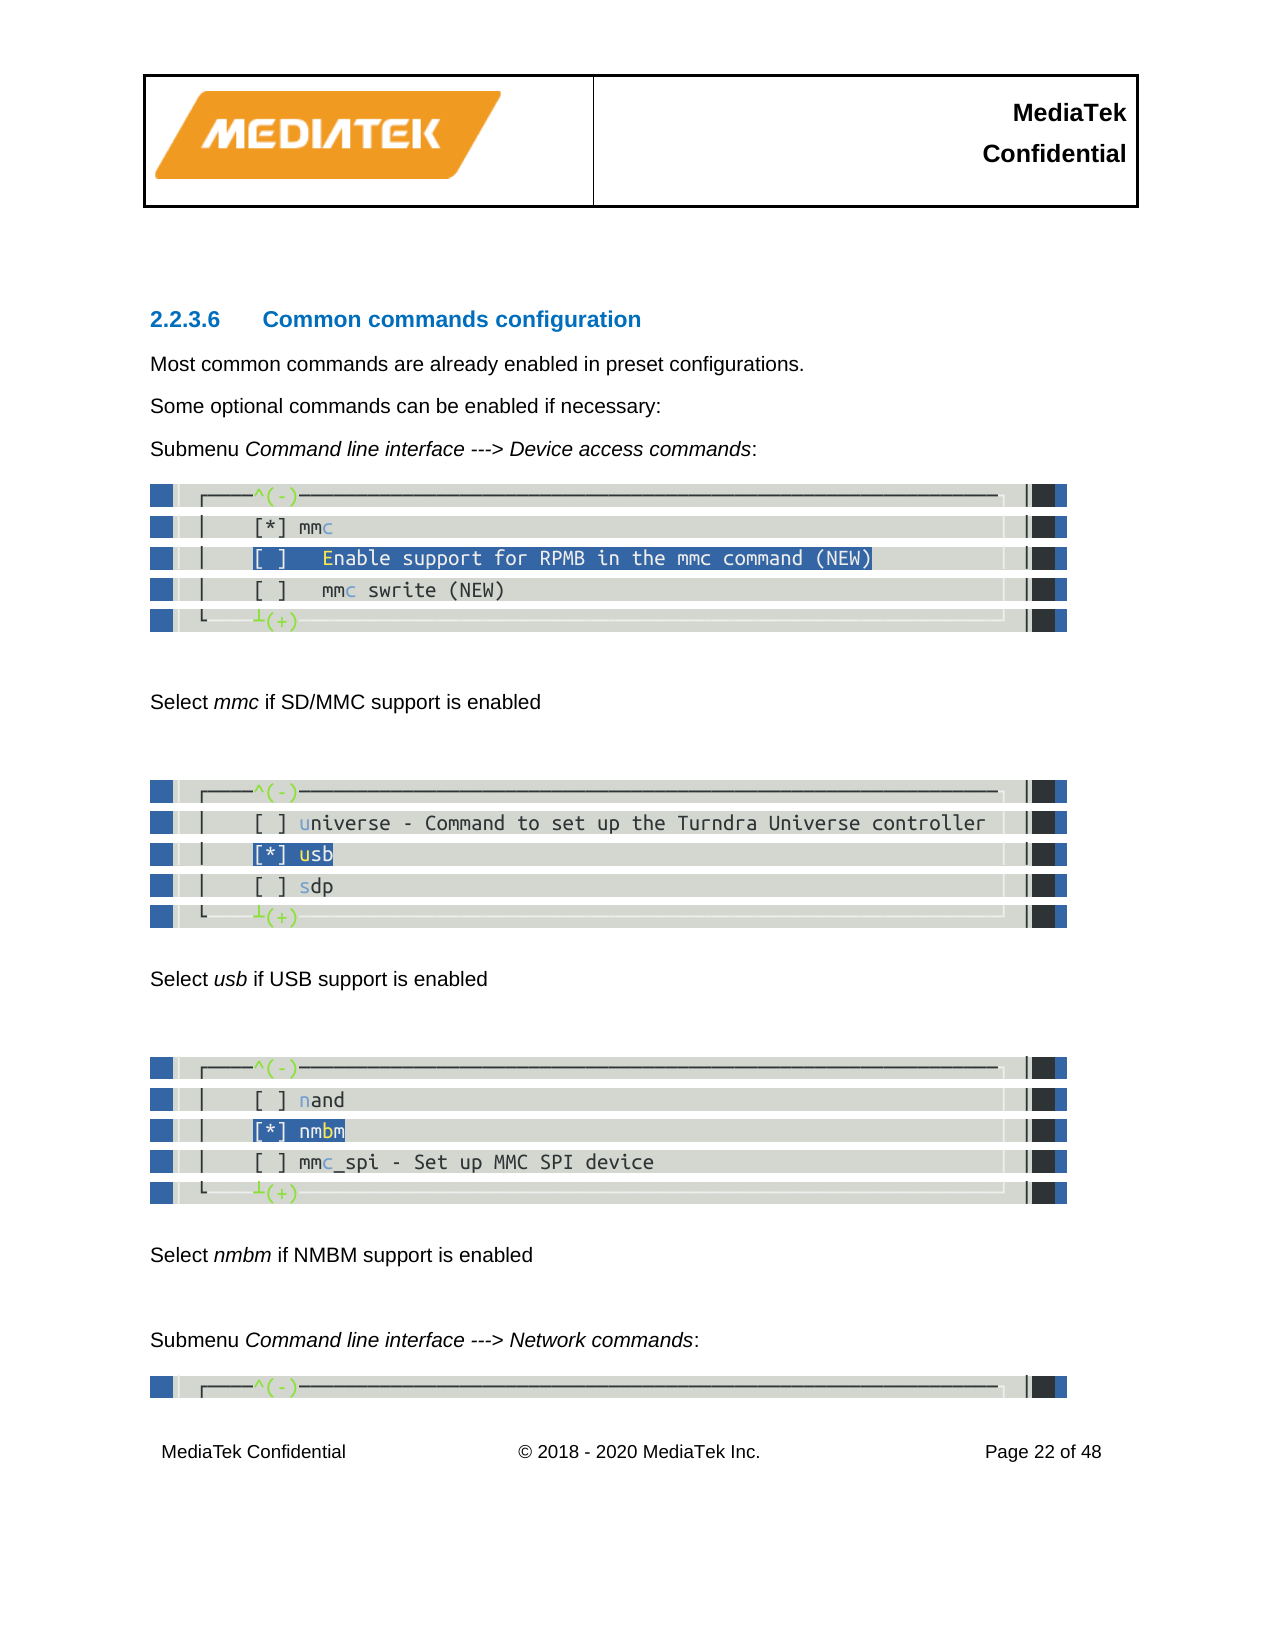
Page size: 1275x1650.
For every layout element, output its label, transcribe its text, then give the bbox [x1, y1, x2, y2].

text Some optional commands can be enabled if necessary: [150, 394, 1125, 418]
text │ │ [ ] mmc_spi - Set up MMC SPI device │ │ ‌ ‌ [150, 1145, 1125, 1176]
picture [155, 91, 501, 179]
text │ ┌────^(-)─────────────────────────────────────────────────────────────┐ │ ‌ ‌ [150, 775, 1125, 806]
text │ ┌────^(-)─────────────────────────────────────────────────────────────┐ │ ‌ ‌ [150, 1051, 1125, 1082]
text │ │ [*] mmc │ │ ‌ ‌ [150, 510, 1125, 541]
subtitle Common commands configuration [150, 306, 1125, 333]
text Select nmbm if NMBM support is enabled [150, 1243, 1125, 1267]
text │ │ [*] nmbm │ │ ‌ ‌ [150, 1114, 1125, 1145]
text │ └────┴(+)─────────────────────────────────────────────────────────────┘ │ ‌ ‌ [150, 604, 1125, 635]
text │ │ [ ] sdp │ │ ‌ ‌ [150, 868, 1125, 900]
text │ ┌────^(-)─────────────────────────────────────────────────────────────┐ │ ‌ ‌ [150, 479, 1125, 510]
text Submenu Command line interface ---> Network commands: [150, 1328, 1125, 1352]
text │ └────┴(+)─────────────────────────────────────────────────────────────┘ │ ‌ ‌ [150, 1176, 1125, 1207]
text │ │ [*] usb │ │ ‌ ‌ [150, 837, 1125, 868]
text Select usb if USB support is enabled [150, 966, 1125, 990]
text │ └────┴(+)─────────────────────────────────────────────────────────────┘ │ ‌ ‌ [150, 900, 1125, 931]
text │ ┌────^(-)─────────────────────────────────────────────────────────────┐ │ ‌ ‌ [150, 1370, 1125, 1401]
text │ │ [ ] mmc swrite (NEW) │ │ ‌ ‌ [150, 573, 1125, 604]
text │ │ [ ] nand │ │ ‌ ‌ [150, 1082, 1125, 1114]
text │ │ [ ] Enable support for RPMB in the mmc command (NEW) │ │ ‌ ‌ [150, 541, 1125, 573]
text Select mmc if SD/MMC support is enabled [150, 690, 1125, 714]
text Most common commands are already enabled in preset configurations. [150, 352, 1125, 376]
text │ │ [ ] universe - Command to set up the Turndra Universe controller │ │ ‌ ‌ [150, 806, 1125, 837]
text Submenu Command line interface ---> Device access commands: [150, 436, 1125, 460]
